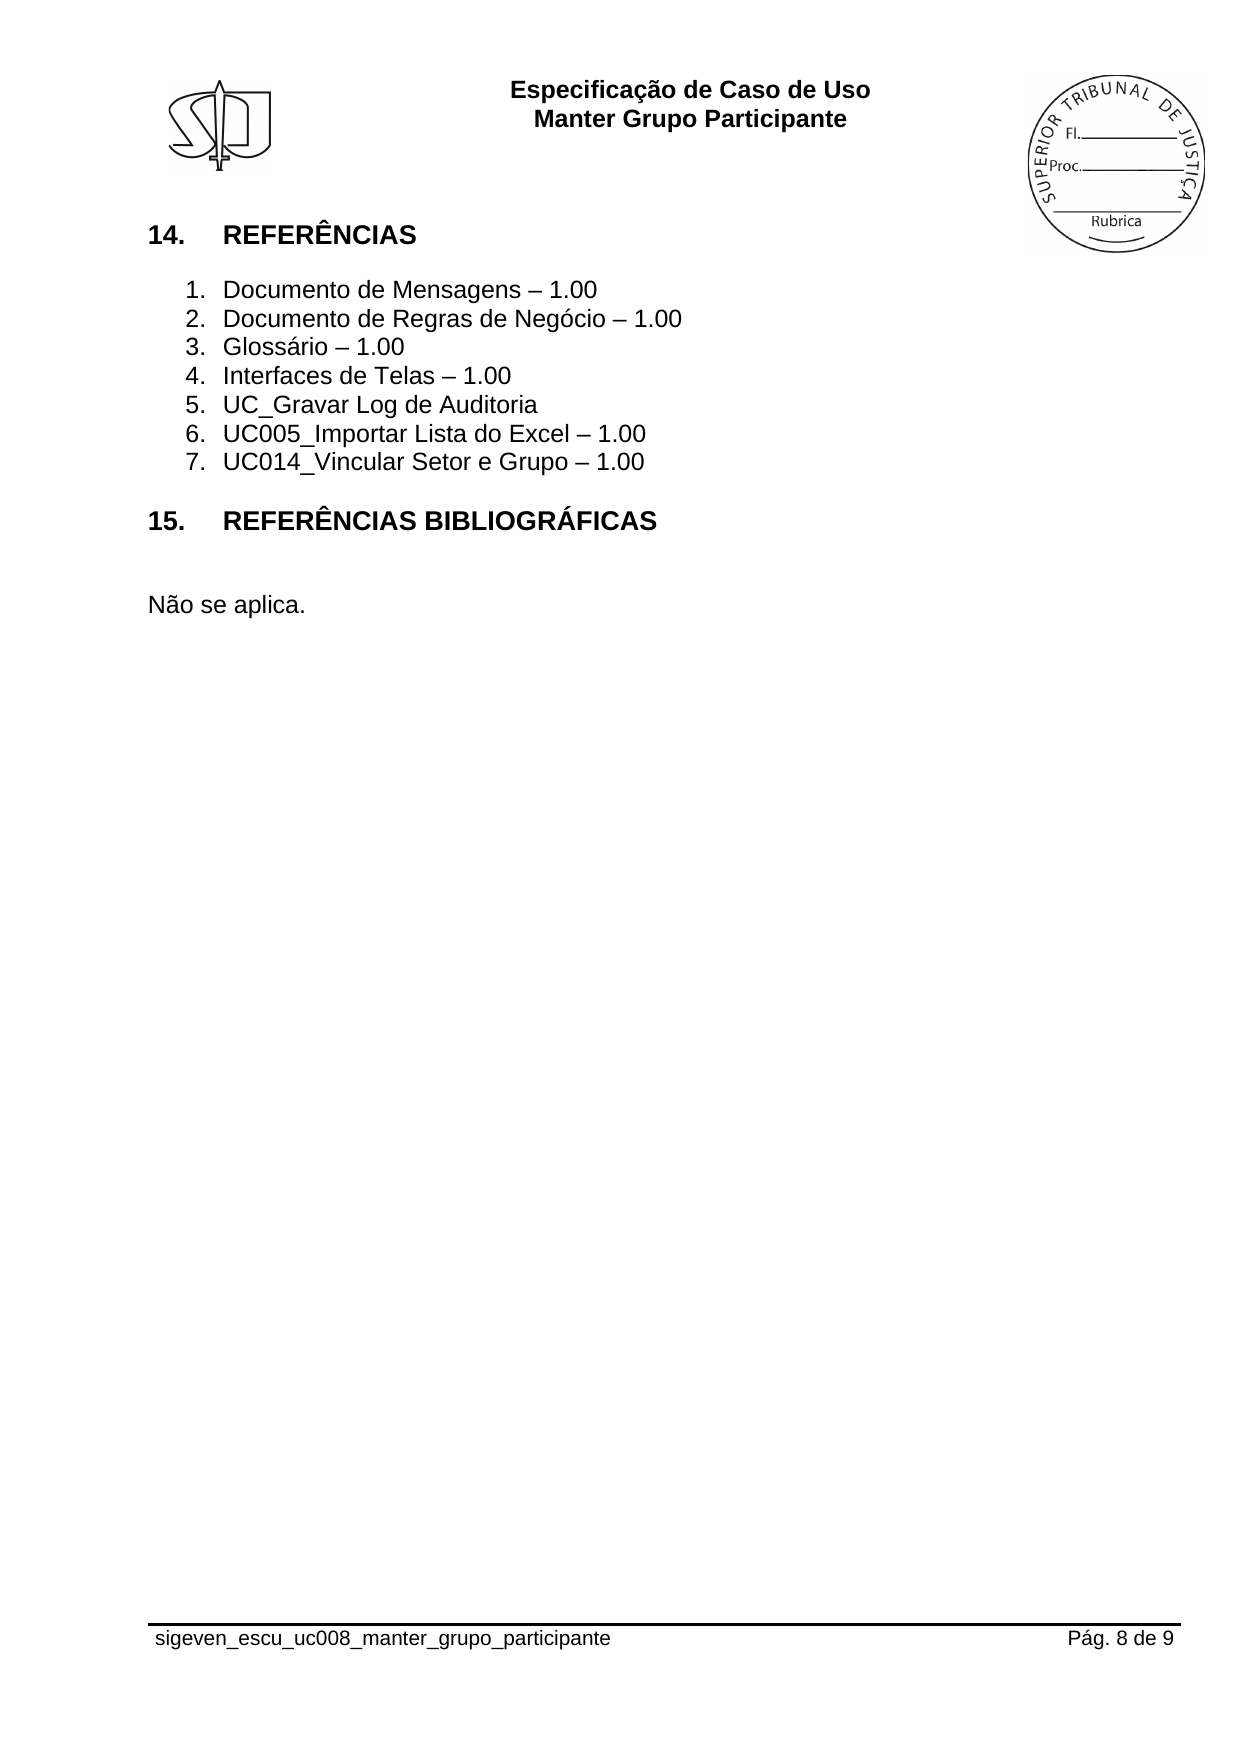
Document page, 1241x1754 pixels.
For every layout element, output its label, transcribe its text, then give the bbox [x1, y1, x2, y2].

list Documento de Regras de Negócio – 1.00 [185, 304, 1181, 332]
list Glossário – 1.00 [185, 332, 1181, 361]
list UC014_Vincular Setor e Grupo – 1.00 [185, 447, 1181, 476]
list Interfaces de Telas – 1.00 [185, 361, 1181, 390]
picture [1027, 75, 1205, 253]
list UC005_Importar Lista do Excel – 1.00 [185, 419, 1181, 447]
list REFERÊNCIAS [148, 219, 1181, 250]
text Não se aplica. [148, 590, 1181, 619]
list UC_Gravar Log de Auditoria [185, 390, 1181, 419]
list Documento de Mensagens – 1.00 [185, 275, 1181, 304]
list REFERÊNCIAS BIBLIOGRÁFICAS [148, 505, 1181, 536]
